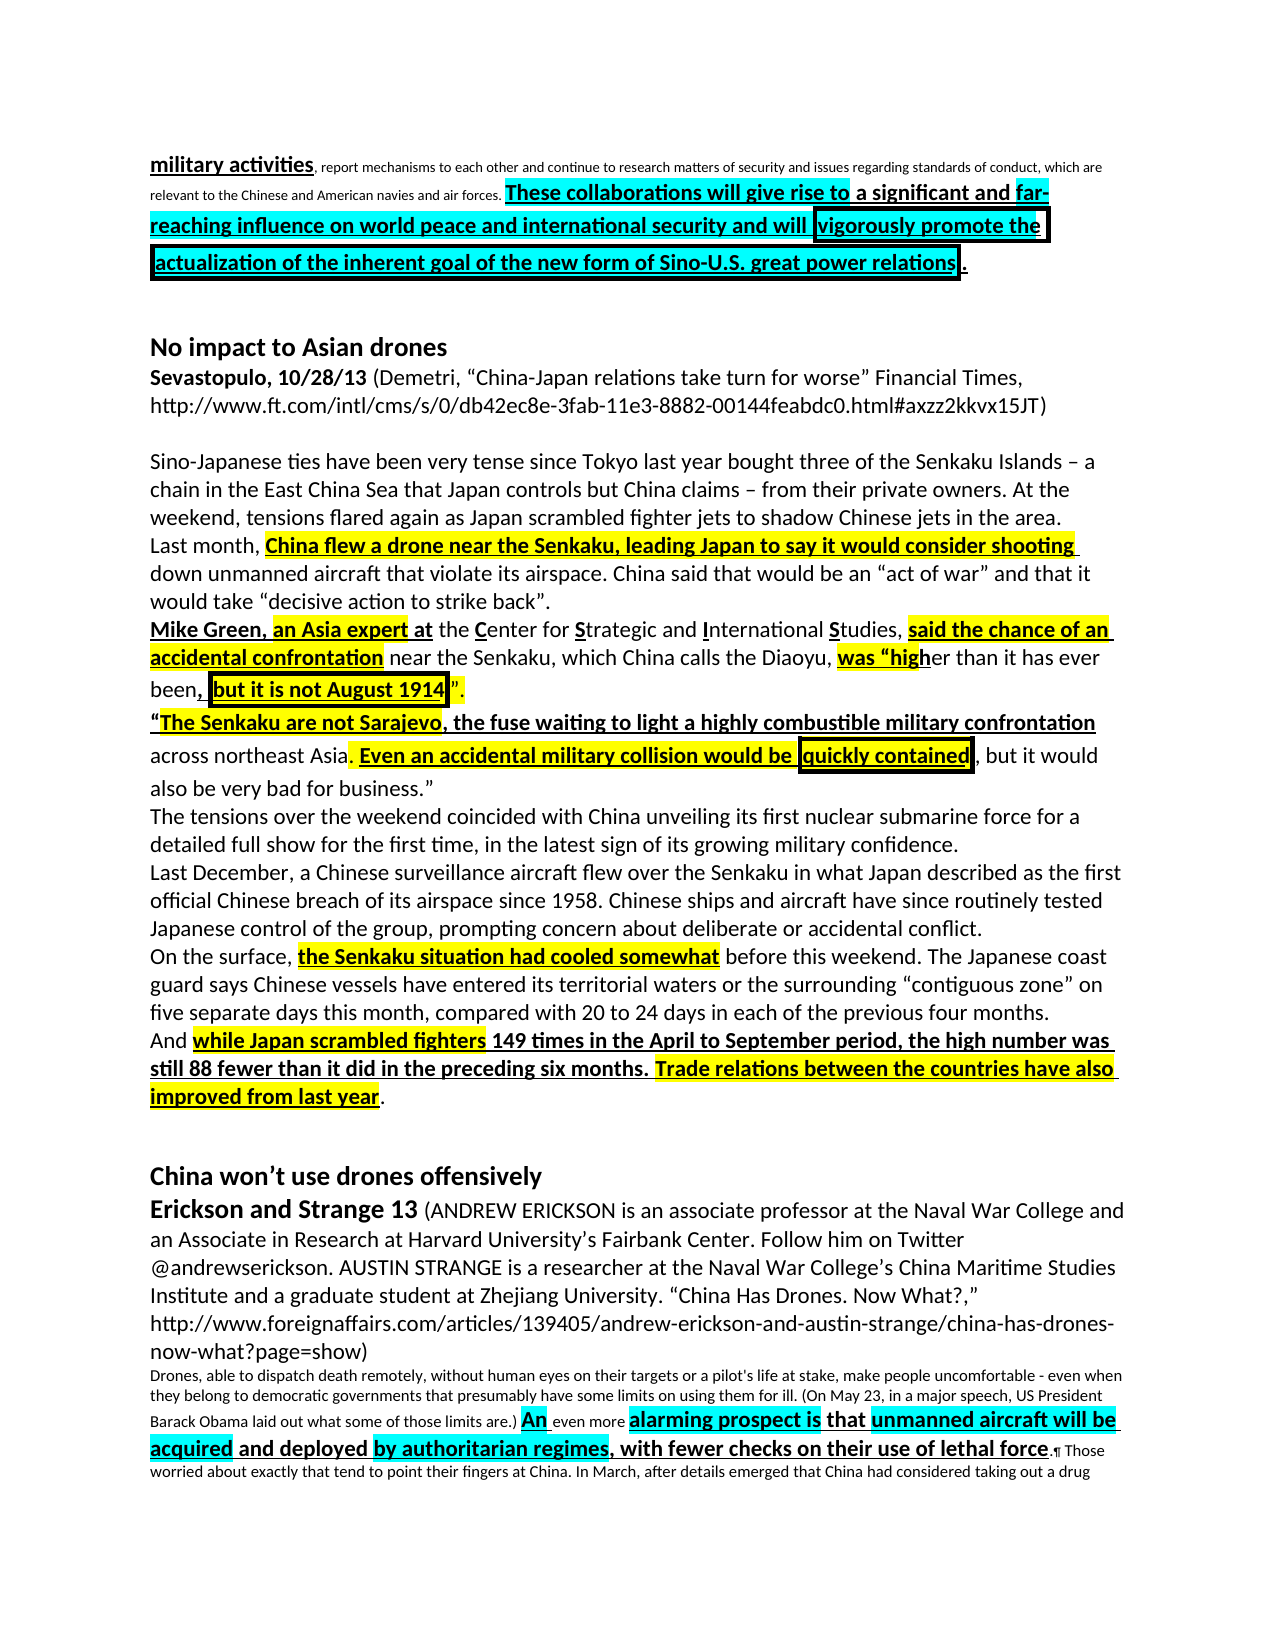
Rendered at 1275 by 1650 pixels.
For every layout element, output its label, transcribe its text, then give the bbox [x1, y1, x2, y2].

text The tensions over the weekend coincided with China unveiling its first nuclear submarine force for a detailed full show for the first time, in the latest sign of its growing military confidence. [150, 802, 1125, 858]
text And while Japan scrambled fighters 149 times in the April to September period, the high number was still 88 fewer than it did in the preceding six months. Trade relations between the countries have also improved from last year. [150, 1026, 1125, 1110]
text Sino-Japanese ties have been very tense since Tokyo last year bought three of the Senkaku Islands – a chain in the East China Sea that Japan controls but China claims – from their private owners. At the weekend, tensions flared again as Japan scrambled fighter jets to shadow Chinese jets in the area. [150, 447, 1125, 531]
text Mike Green, an Asia expert at the Center for Strategic and International Studies, said the chance of an accidental confrontation near the Senkaku, which China calls the Diaoyu, was “higher than it has ever been, but it is not August 1914”. [384, 615, 1125, 708]
text On the surface, the Senkaku situation had cooled somewhat before this weekend. The Japanese coast guard says Chinese vessels have entered its territorial waters or the surrounding “contiguous zone” on five separate days this month, compared with 20 to 24 days in each of the previous four months. [150, 942, 1125, 1026]
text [150, 1365, 1125, 1482]
text “The Senkaku are not Sarajevo, the fuse waiting to light a highly combustible military confrontation across northeast Asia. Even an accidental military collision would be quickly contained, but it would also be very bad for business.” [150, 708, 1125, 802]
text Erickson and Strange 13 (ANDREW ERICKSON is an associate professor at the Naval War College and an Associate in Research at Harvard University’s Fairbank Center. Follow him on Twitter @andrewserickson. AUSTIN STRANGE is a researcher at the Naval War College’s China Maritime Studies Institute and a graduate student at Zhejiang University. “China Has Drones. Now What?,” http://www.foreignaffairs.com/articles/139405/andrew-erickson-and-austin-strange/china-has-drones-now-what?page=show) [150, 1192, 1125, 1365]
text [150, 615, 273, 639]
text Sevastopulo, 10/28/13 (Demetri, “China-Japan relations take turn for worse” Financial Times, http://www.ft.com/intl/cms/s/0/db42ec8e-3fab-11e3-8882-00144feabdc0.html#axzz2kkvx15JT) [150, 363, 1125, 419]
subtitle China won’t use drones offensively [150, 1159, 1125, 1192]
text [150, 150, 1125, 281]
subtitle No impact to Asian drones [150, 330, 1125, 363]
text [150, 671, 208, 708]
text Last December, a Chinese surveillance aircraft flew over the Senkaku in what Japan described as the first official Chinese breach of its airspace since 1958. Chinese ships and aircraft have since routinely tested Japanese control of the group, prompting concern about deliberate or accidental conflict. [150, 858, 1125, 942]
text Last month, China flew a drone near the Senkaku, leading Japan to say it would consider shooting down unmanned aircraft that violate its airspace. China said that would be an “act of war” and that it would take “decisive action to strike back”. [150, 531, 1125, 615]
